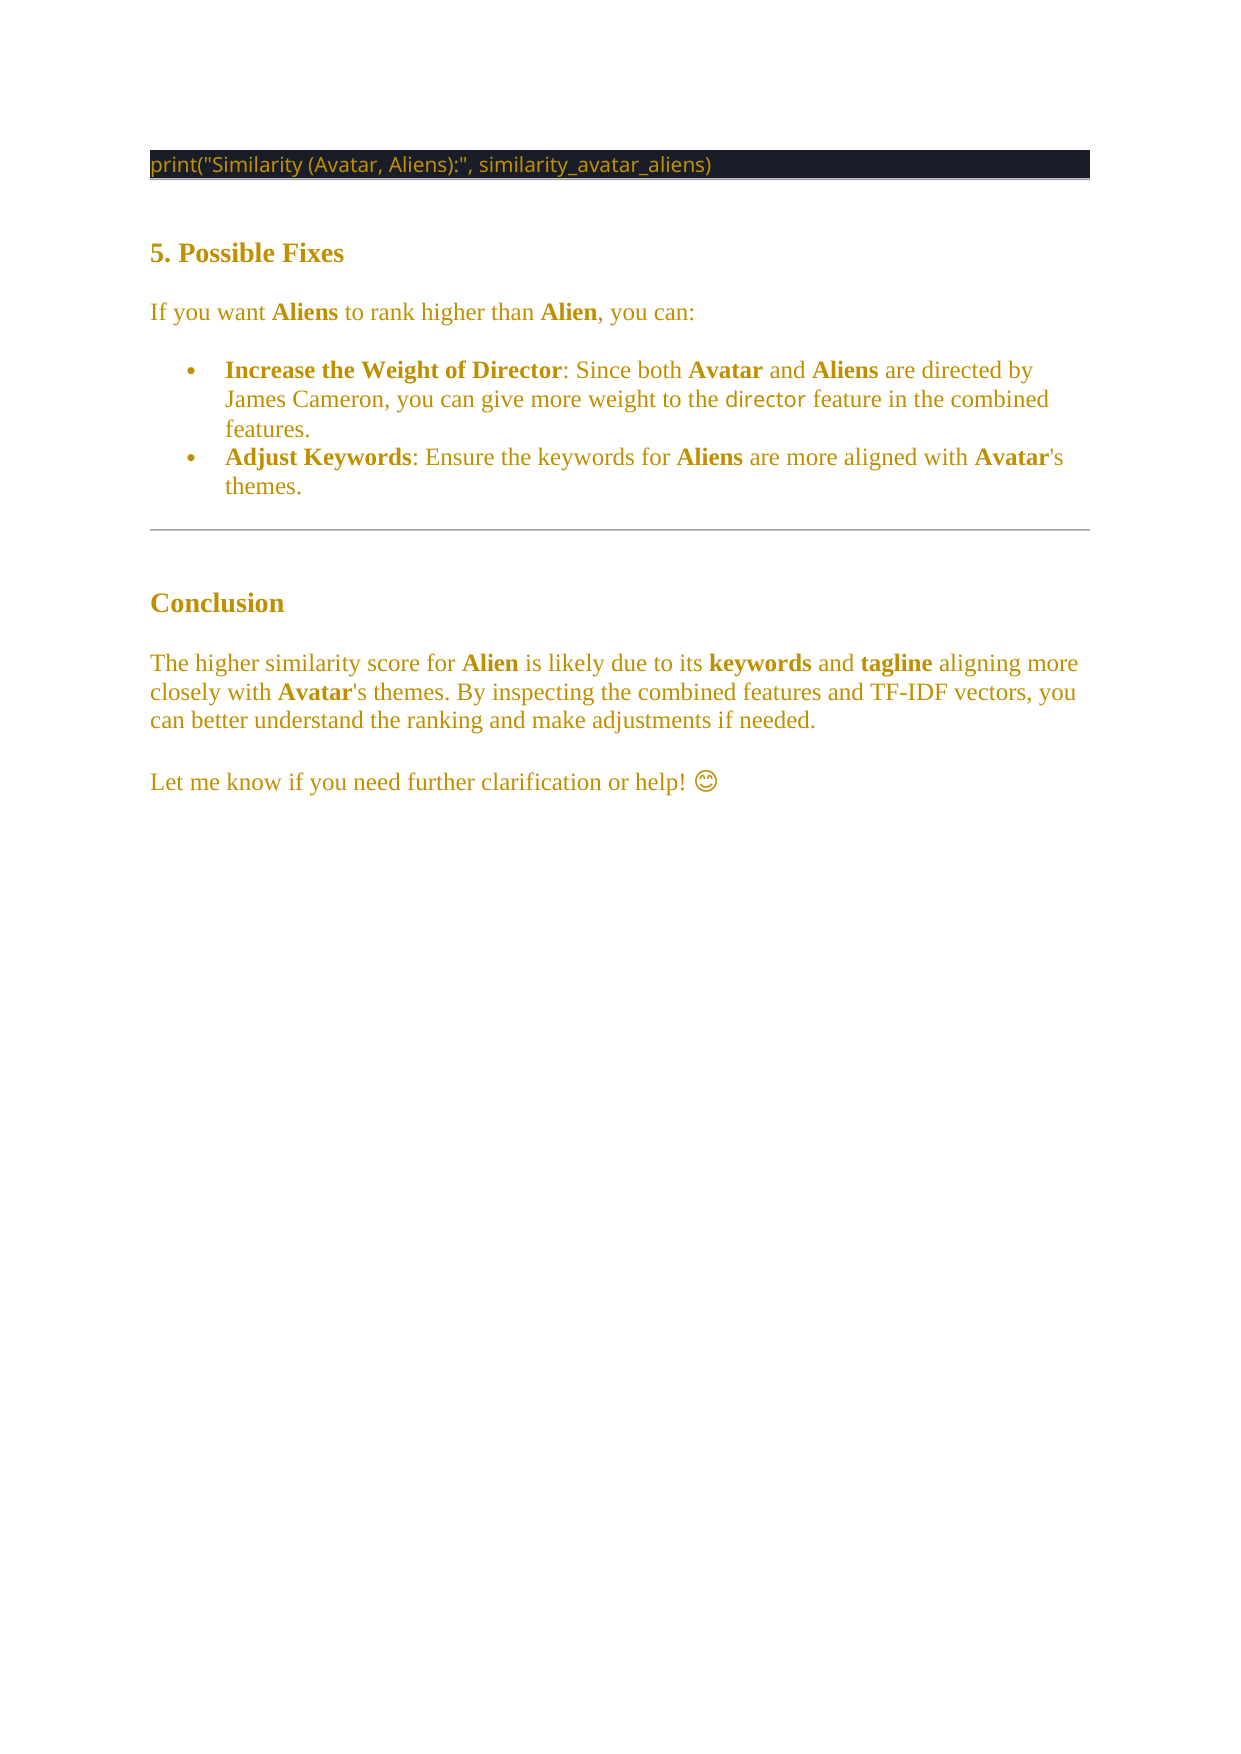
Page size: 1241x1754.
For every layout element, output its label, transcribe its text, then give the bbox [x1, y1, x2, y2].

list Increase the Weight of Director: Since both Avatar and Aliens are directed by James Cameron, you can give more weight to the director feature in the combined features. [187, 355, 1090, 442]
text print("Similarity (Avatar, Aliens):", similarity_avatar_aliens) [150, 150, 1090, 178]
text If you want Aliens to rank higher than Alien, you can: [150, 297, 1090, 326]
text The higher similarity score for Alien is likely due to its keywords and tagline aligning more closely with Avatar's themes. By inspecting the combined features and TF-IDF vectors, you can better understand the ranking and make adjustments if needed. [150, 648, 1090, 734]
text Conclusion [150, 586, 1090, 619]
text Let me know if you need further clarification or help! 😊 [150, 763, 1090, 797]
text 5. Possible Fixes [150, 236, 1090, 268]
list Adjust Keywords: Ensure the keywords for Aliens are more aligned with Avatar's themes. [187, 442, 1090, 500]
